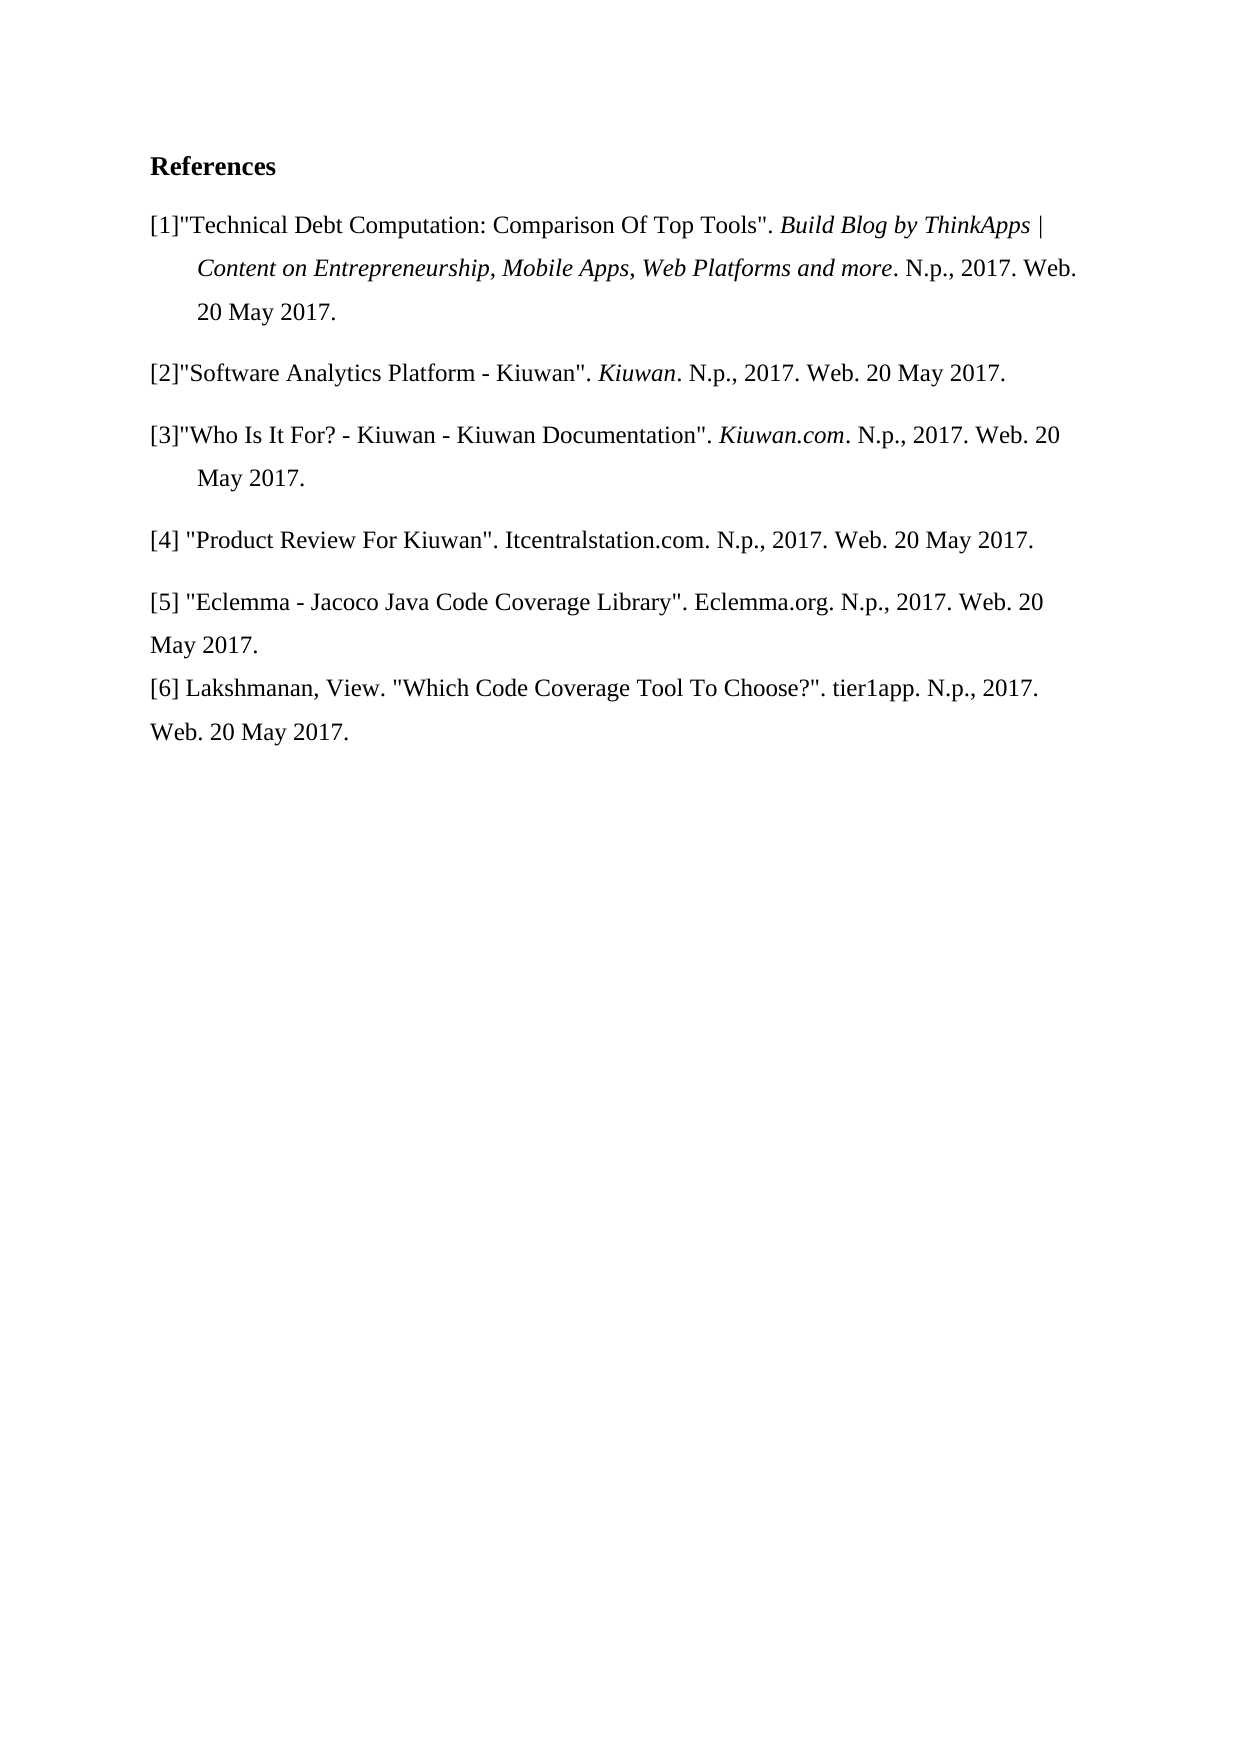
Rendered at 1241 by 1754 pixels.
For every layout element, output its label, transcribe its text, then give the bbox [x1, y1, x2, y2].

text [4] "Product Review For Kiuwan". Itcentralstation.com. N.p., 2017. Web. 20 May 2017. [150, 525, 1090, 554]
text [1]"Technical Debt Computation: Comparison Of Top Tools". Build Blog by ThinkApps | Content on Entrepreneurship, Mobile Apps, Web Platforms and more. N.p., 2017. Web. 20 May 2017. [150, 210, 1090, 325]
text [5] "Eclemma - Jacoco Java Code Coverage Library". Eclemma.org. N.p., 2017. Web. 20 May 2017. [150, 587, 1090, 659]
text [6] Lakshmanan, View. "Which Code Coverage Tool To Choose?". tier1app. N.p., 2017. Web. 20 May 2017. [150, 673, 1090, 745]
text [2]"Software Analytics Platform - Kiuwan". Kiuwan. N.p., 2017. Web. 20 May 2017. [150, 358, 1090, 387]
text References [150, 150, 1090, 181]
text [3]"Who Is It For? - Kiuwan - Kiuwan Documentation". Kiuwan.com. N.p., 2017. Web. 20 May 2017. [150, 420, 1090, 492]
